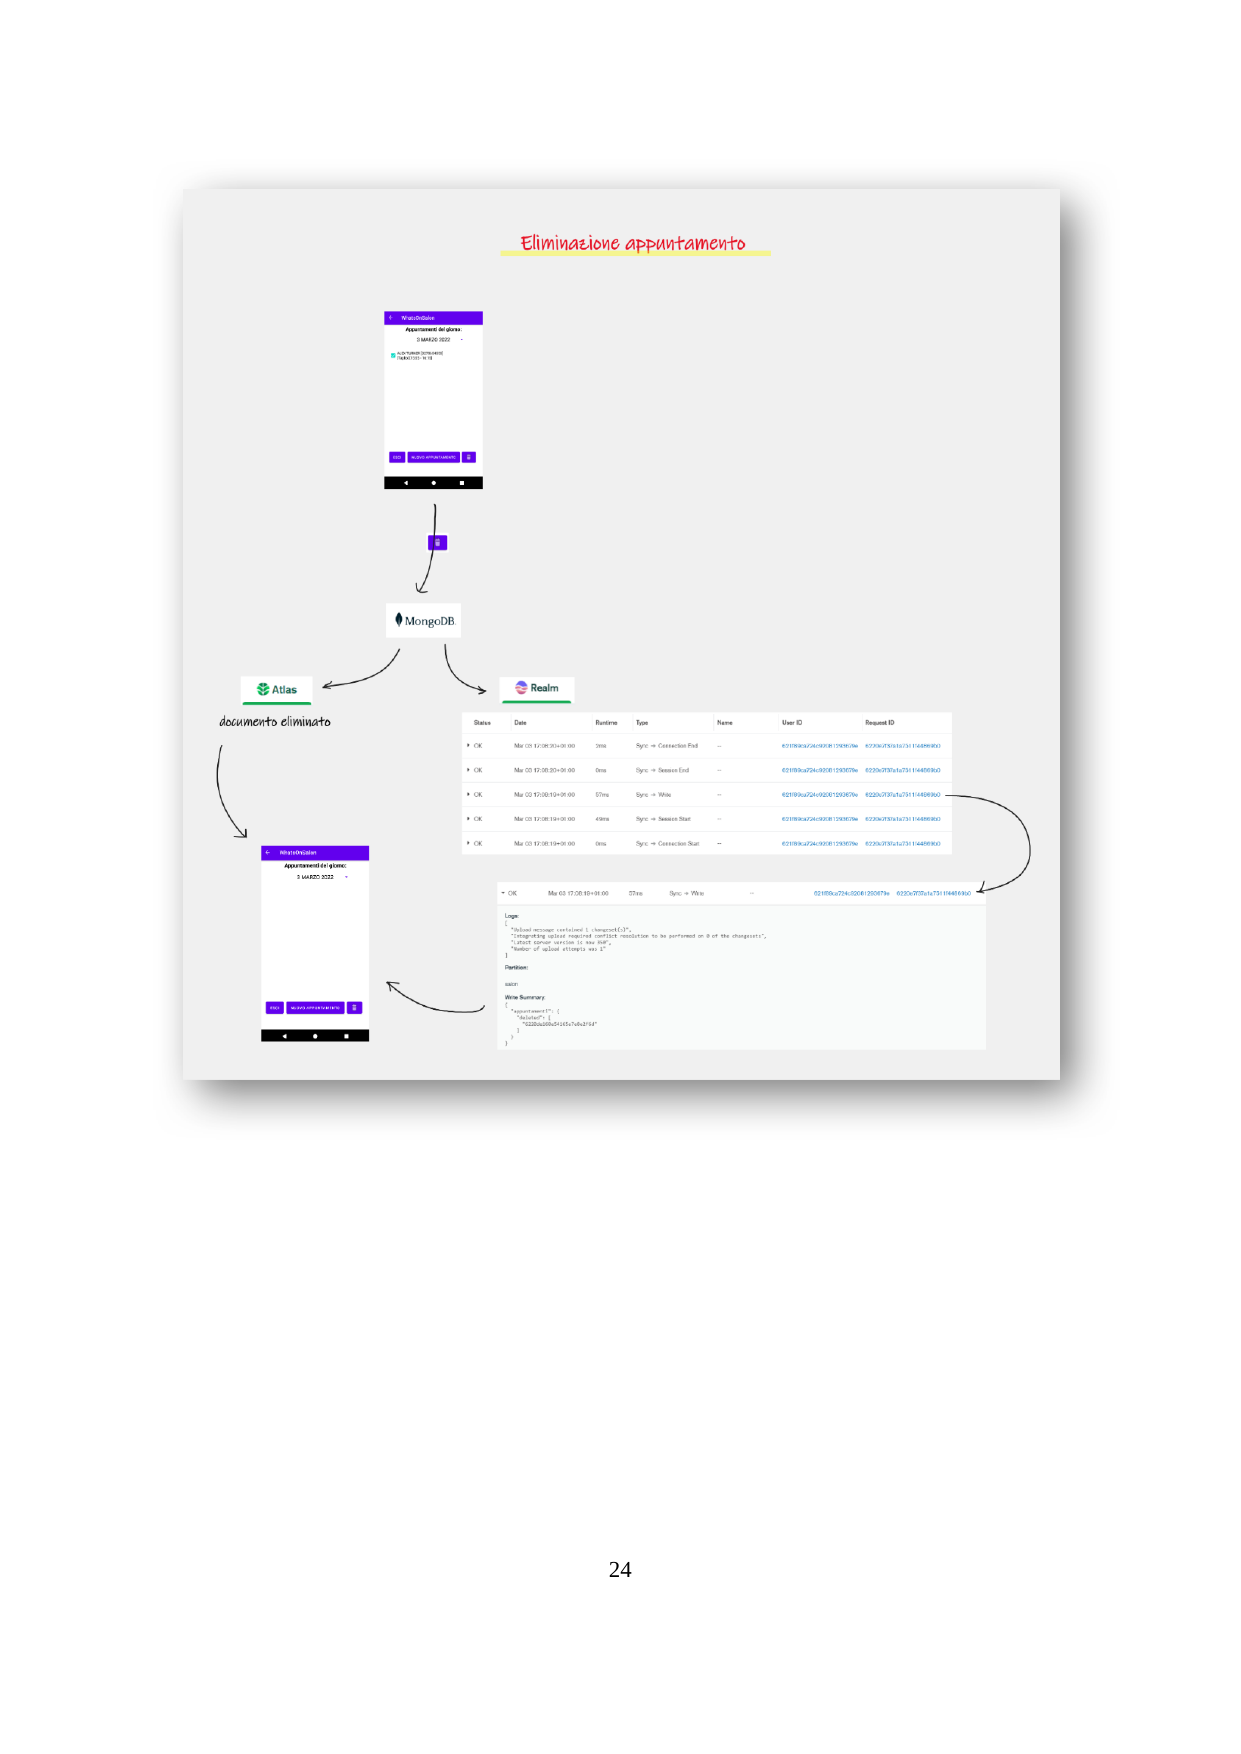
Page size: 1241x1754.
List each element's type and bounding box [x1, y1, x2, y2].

picture [183, 189, 1060, 1080]
